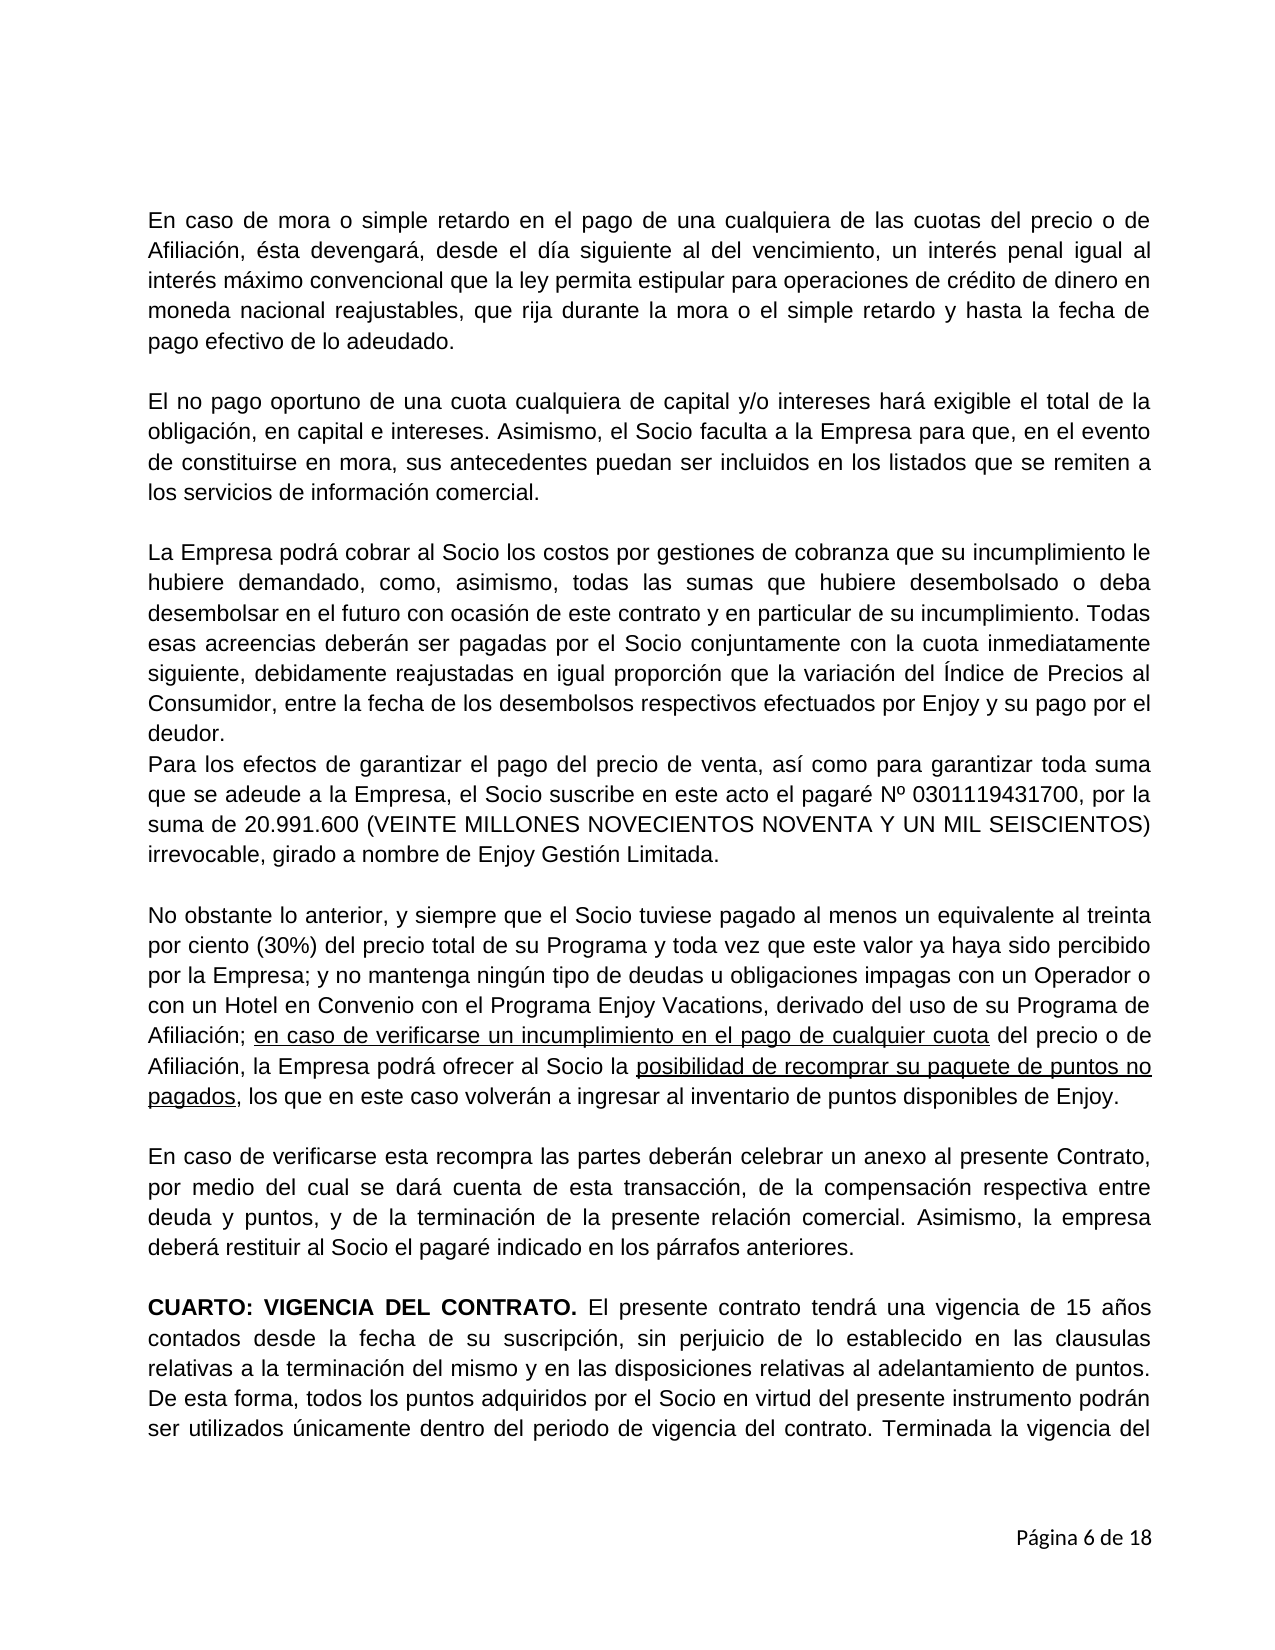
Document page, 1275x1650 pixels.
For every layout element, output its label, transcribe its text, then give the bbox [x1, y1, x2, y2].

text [148, 1294, 1152, 1441]
text La Empresa podrá cobrar al Socio los costos por gestiones de cobranza que su incumplimiento le hubiere demandado, como, asimismo, todas las sumas que hubiere desembolsado o deba desembolsar en el futuro con ocasión de este contrato y en particular de su incumplimiento. Todas esas acreencias deberán ser pagadas por el Socio conjuntamente con la cuota inmediatamente siguiente, debidamente reajustadas en igual proporción que la variación del Índice de Precios al Consumidor, entre la fecha de los desembolsos respectivos efectuados por Enjoy y su pago por el deudor. [148, 539, 1152, 747]
text Para los efectos de garantizar el pago del precio de venta, así como para garantizar toda suma que se adeude a la Empresa, el Socio suscribe en este acto el pagaré Nº 0301119431700, por la suma de 20.991.600 (VEINTE MILLONES NOVECIENTOS NOVENTA Y UN MIL SEISCIENTOS) irrevocable, girado a nombre de Enjoy Gestión Limitada. [148, 751, 1152, 898]
text En caso de mora o simple retardo en el pago de una cualquiera de las cuotas del precio o de Afiliación, ésta devengará, desde el día siguiente al del vencimiento, un interés penal igual al interés máximo convencional que la ley permita estipular para operaciones de crédito de dinero en moneda nacional reajustables, que rija durante la mora o el simple retardo y hasta la fecha de pago efectivo de lo adeudado. [148, 207, 1152, 354]
text El no pago oportuno de una cuota cualquiera de capital y/o intereses hará exigible el total de la obligación, en capital e intereses. Asimismo, el Socio faculta a la Empresa para que, en el evento de constituirse en mora, sus antecedentes puedan ser incluidos en los listados que se remiten a los servicios de información comercial. [148, 388, 1152, 505]
text En caso de verificarse esta recompra las partes deberán celebrar un anexo al presente Contrato, por medio del cual se dará cuenta de esta transacción, de la compensación respectiva entre deuda y puntos, y de la terminación de la presente relación comercial. Asimismo, la empresa deberá restituir al Socio el pagaré indicado en los párrafos anteriores. [148, 1143, 1152, 1260]
text No obstante lo anterior, y siempre que el Socio tuviese pagado al menos un equivalente al treinta por ciento (30%) del precio total de su Programa y toda vez que este valor ya haya sido percibido por la Empresa; y no mantenga ningún tipo de deudas u obligaciones impagas con un Operador o con un Hotel en Convenio con el Programa Enjoy Vacations, derivado del uso de su Programa de Afiliación; en caso de verificarse un incumplimiento en el pago de cualquier cuota del precio o de Afiliación, la Empresa podrá ofrecer al Socio la posibilidad de recomprar su paquete de puntos no pagados, los que en este caso volverán a ingresar al inventario de puntos disponibles de Enjoy. [148, 902, 1152, 1109]
